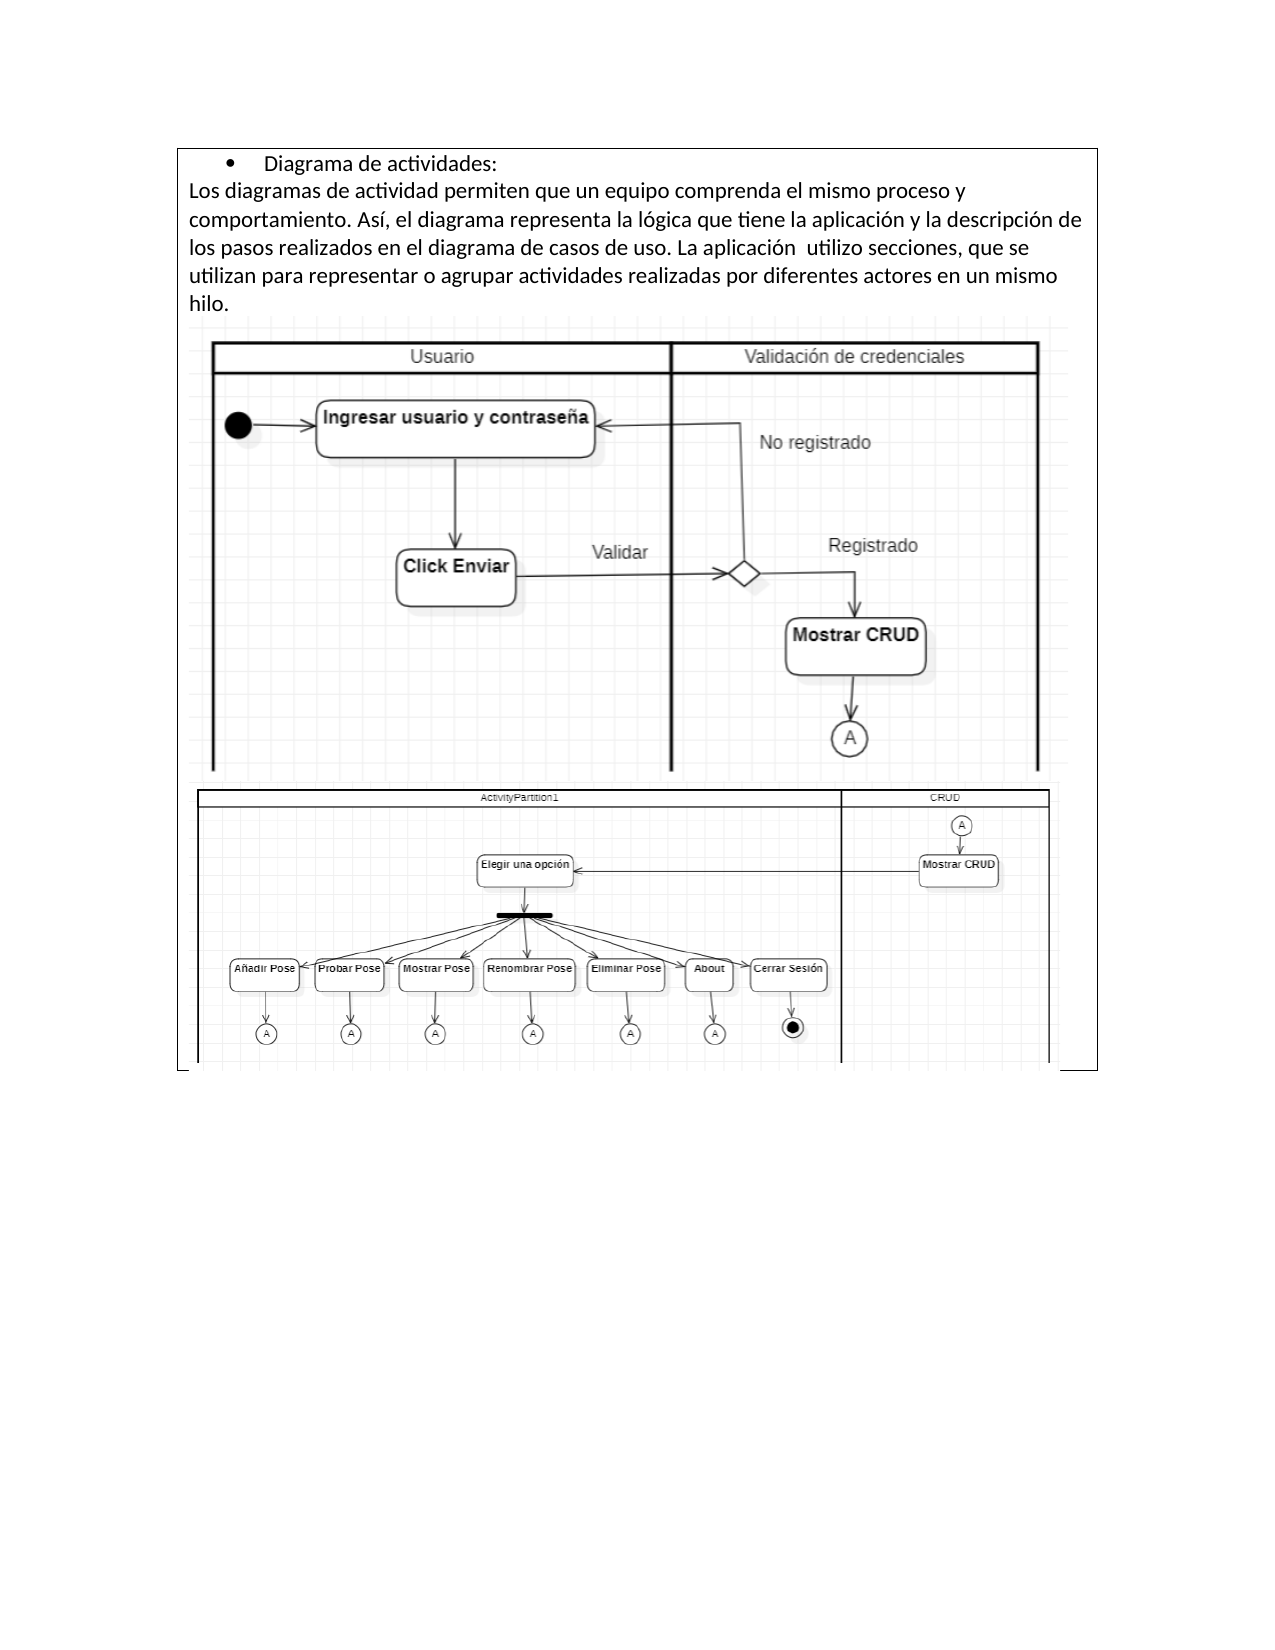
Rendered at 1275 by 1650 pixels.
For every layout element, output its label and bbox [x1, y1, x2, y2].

table_cell [178, 149, 1097, 1070]
picture [188, 316, 1069, 1071]
